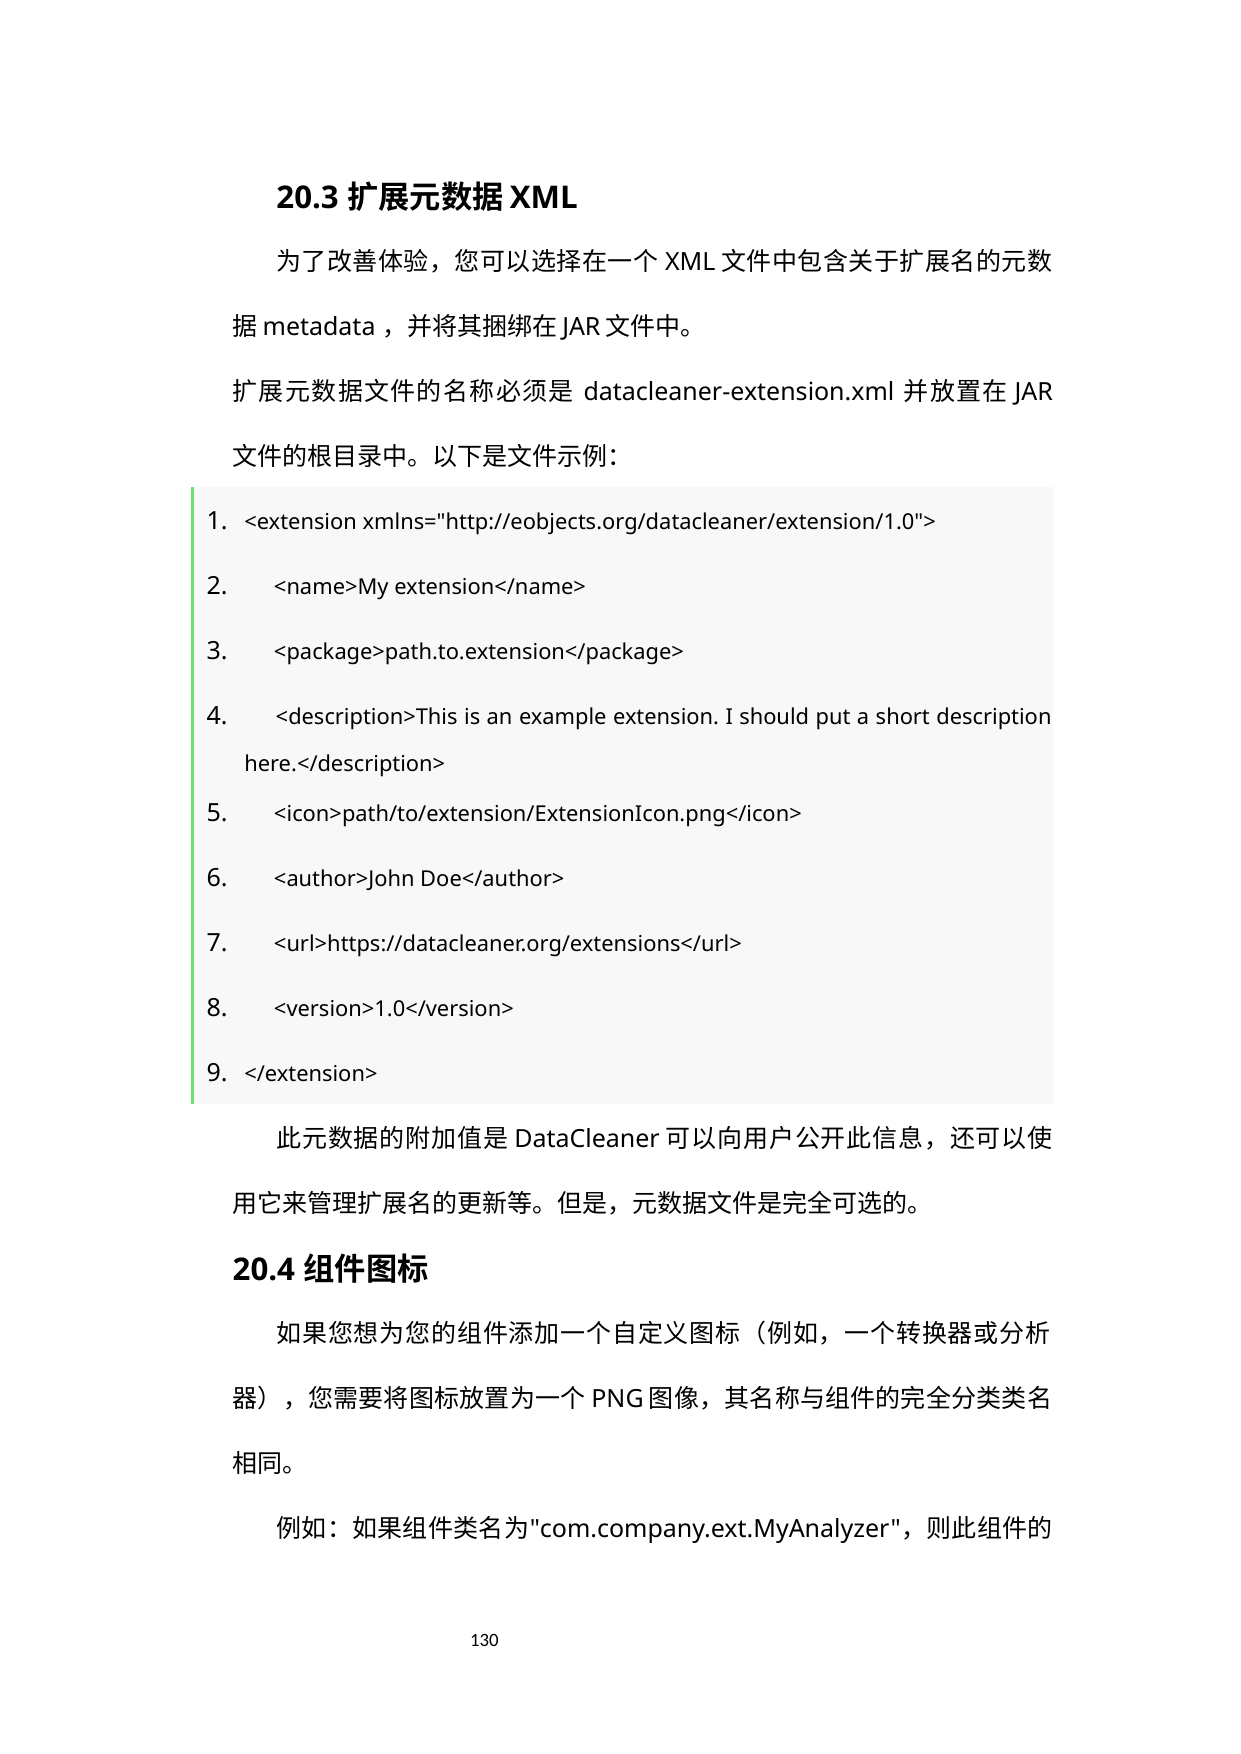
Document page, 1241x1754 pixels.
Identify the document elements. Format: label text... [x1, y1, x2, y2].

list <name>My extension</name> [194, 552, 1053, 617]
text 如果您想为您的组件添加一个自定义图标（例如，一个转换器或分析器），您需要将图标放置为一个PNG图像，其名称与组件的完全分类类名相同。 [232, 1299, 1053, 1494]
text 此元数据的附加值是DataCleaner可以向用户公开此信息，还可以使用它来管理扩展名的更新等。但是，元数据文件是完全可选的。 20.4 组件图标 [232, 1104, 1053, 1299]
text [232, 1494, 1053, 1559]
list <icon>path/to/extension/ExtensionIcon.png</icon> [194, 779, 1053, 844]
list <description>This is an example extension. I should put a short description here.</description> [194, 682, 1053, 779]
list <package>path.to.extension</package> [194, 617, 1053, 682]
list <url>https://datacleaner.org/extensions</url> [194, 909, 1053, 974]
text 为了改善体验，您可以选择在一个XML文件中包含关于扩展名的元数据metadata ，并将其捆绑在JAR文件中。 扩展元数据文件的名称必须是 datacleaner-extension.xml 并放置在JAR文件的根目录中。以下是文件示例： [232, 227, 1053, 487]
list <author>John Doe</author> [194, 844, 1053, 909]
list <version>1.0</version> [194, 974, 1053, 1039]
list </extension> [194, 1039, 1053, 1104]
list <extension xmlns="http://eobjects.org/datacleaner/extension/1.0"> [194, 487, 1053, 552]
text 20.3 扩展元数据XML [232, 162, 1053, 227]
